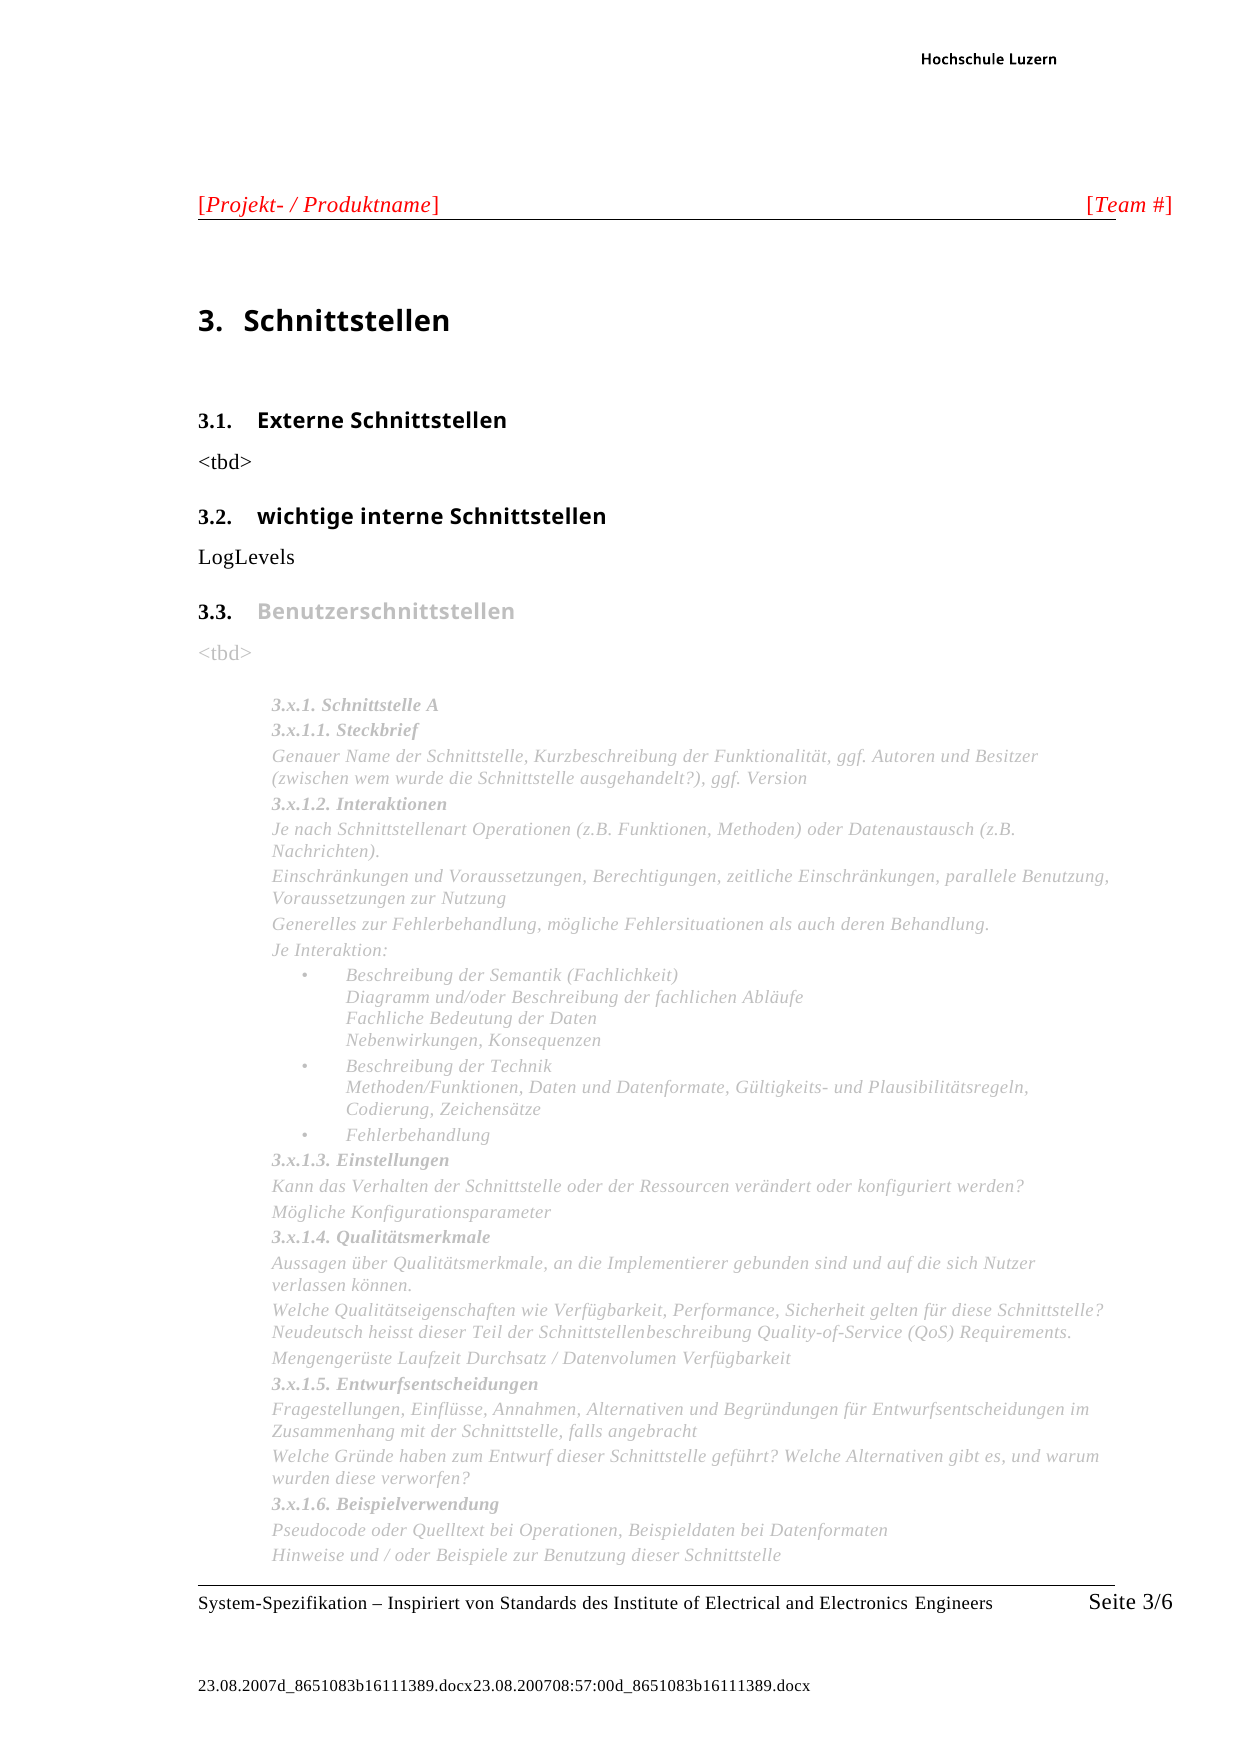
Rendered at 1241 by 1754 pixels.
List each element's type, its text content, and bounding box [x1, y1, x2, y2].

subtitle 3.x.1.5. Entwurfsentscheidungen [272, 1372, 1115, 1394]
text • Beschreibung der Semantik (Fachlichkeit) Diagramm und/oder Beschreibung der fachlichen Abläufe Fachliche Bedeutung der Daten Nebenwirkungen, Konsequenzen [301, 964, 1115, 1050]
text Welche Gründe haben zum Entwurf dieser Schnittstelle geführt? Welche Alternativen gibt es, und warum wurden diese verworfen? [272, 1445, 1115, 1488]
text Mengengerüste Laufzeit Durchsatz / Datenvolumen Verfügbarkeit [272, 1347, 1115, 1368]
text Einschränkungen und Voraussetzungen, Berechtigungen, zeitliche Einschränkungen, parallele Benutzung, Voraussetzungen zur Nutzung [272, 865, 1115, 908]
text • Beschreibung der Technik Methoden/Funktionen, Daten und Datenformate, Gültigkeits- und Plausibilitätsregeln, Codierung, Zeichensätze [301, 1054, 1115, 1119]
text • Fehlerbehandlung [301, 1123, 1115, 1145]
text Pseudocode oder Quelltext bei Operationen, Beispieldaten bei Datenformaten [272, 1518, 1115, 1540]
subtitle wichtige interne Schnittstellen [198, 501, 1115, 531]
text LogLevels [198, 543, 1115, 569]
subtitle Benutzerschnittstellen [198, 596, 1115, 626]
text Hinweise und / oder Beispiele zur Benutzung dieser Schnittstelle [272, 1544, 1115, 1566]
text <tbd> [198, 448, 1115, 474]
subtitle 3.x.1.2. Interaktionen [272, 792, 1115, 814]
text Aussagen über Qualitätsmerkmale, an die Implementierer gebunden sind und auf die sich Nutzer verlassen können. [272, 1252, 1115, 1295]
text Generelles zur Fehlerbehandlung, mögliche Fehlersituationen als auch deren Behandlung. [272, 913, 1115, 934]
list Schnittstellen [198, 300, 1115, 340]
text Je Interaktion: [272, 938, 1115, 960]
subtitle Externe Schnittstellen [198, 405, 1115, 435]
subtitle 3.x.1. Schnittstelle A [272, 694, 1115, 715]
text Welche Qualitätseigenschaften wie Verfügbarkeit, Performance, Sicherheit gelten für diese Schnittstelle? Neudeutsch heisst dieser Teil der Schnittstellenbeschreibung Quality-of-Service (QoS) Requirements. [272, 1299, 1115, 1342]
subtitle 3.x.1.4. Qualitätsmerkmale [272, 1226, 1115, 1248]
text Je nach Schnittstellenart Operationen (z.B. Funktionen, Methoden) oder Datenaustausch (z.B. Nachrichten). [272, 818, 1115, 861]
text Mögliche Konfigurationsparameter [272, 1201, 1115, 1222]
subtitle 3.x.1.3. Einstellungen [272, 1149, 1115, 1171]
text <tbd> [198, 638, 1115, 665]
text Fragestellungen, Einflüsse, Annahmen, Alternativen und Begründungen für Entwurfsentscheidungen im Zusammenhang mit der Schnittstelle, falls angebracht [272, 1398, 1115, 1441]
subtitle 3.x.1.1. Steckbrief [272, 719, 1115, 741]
subtitle 3.x.1.6. Beispielverwendung [272, 1493, 1115, 1514]
text Genauer Name der Schnittstelle, Kurzbeschreibung der Funktionalität, ggf. Autoren und Besitzer (zwischen wem wurde die Schnittstelle ausgehandelt?), ggf. Version [272, 745, 1115, 788]
text Kann das Verhalten der Schnittstelle oder der Ressourcen verändert oder konfiguriert werden? [272, 1175, 1115, 1196]
